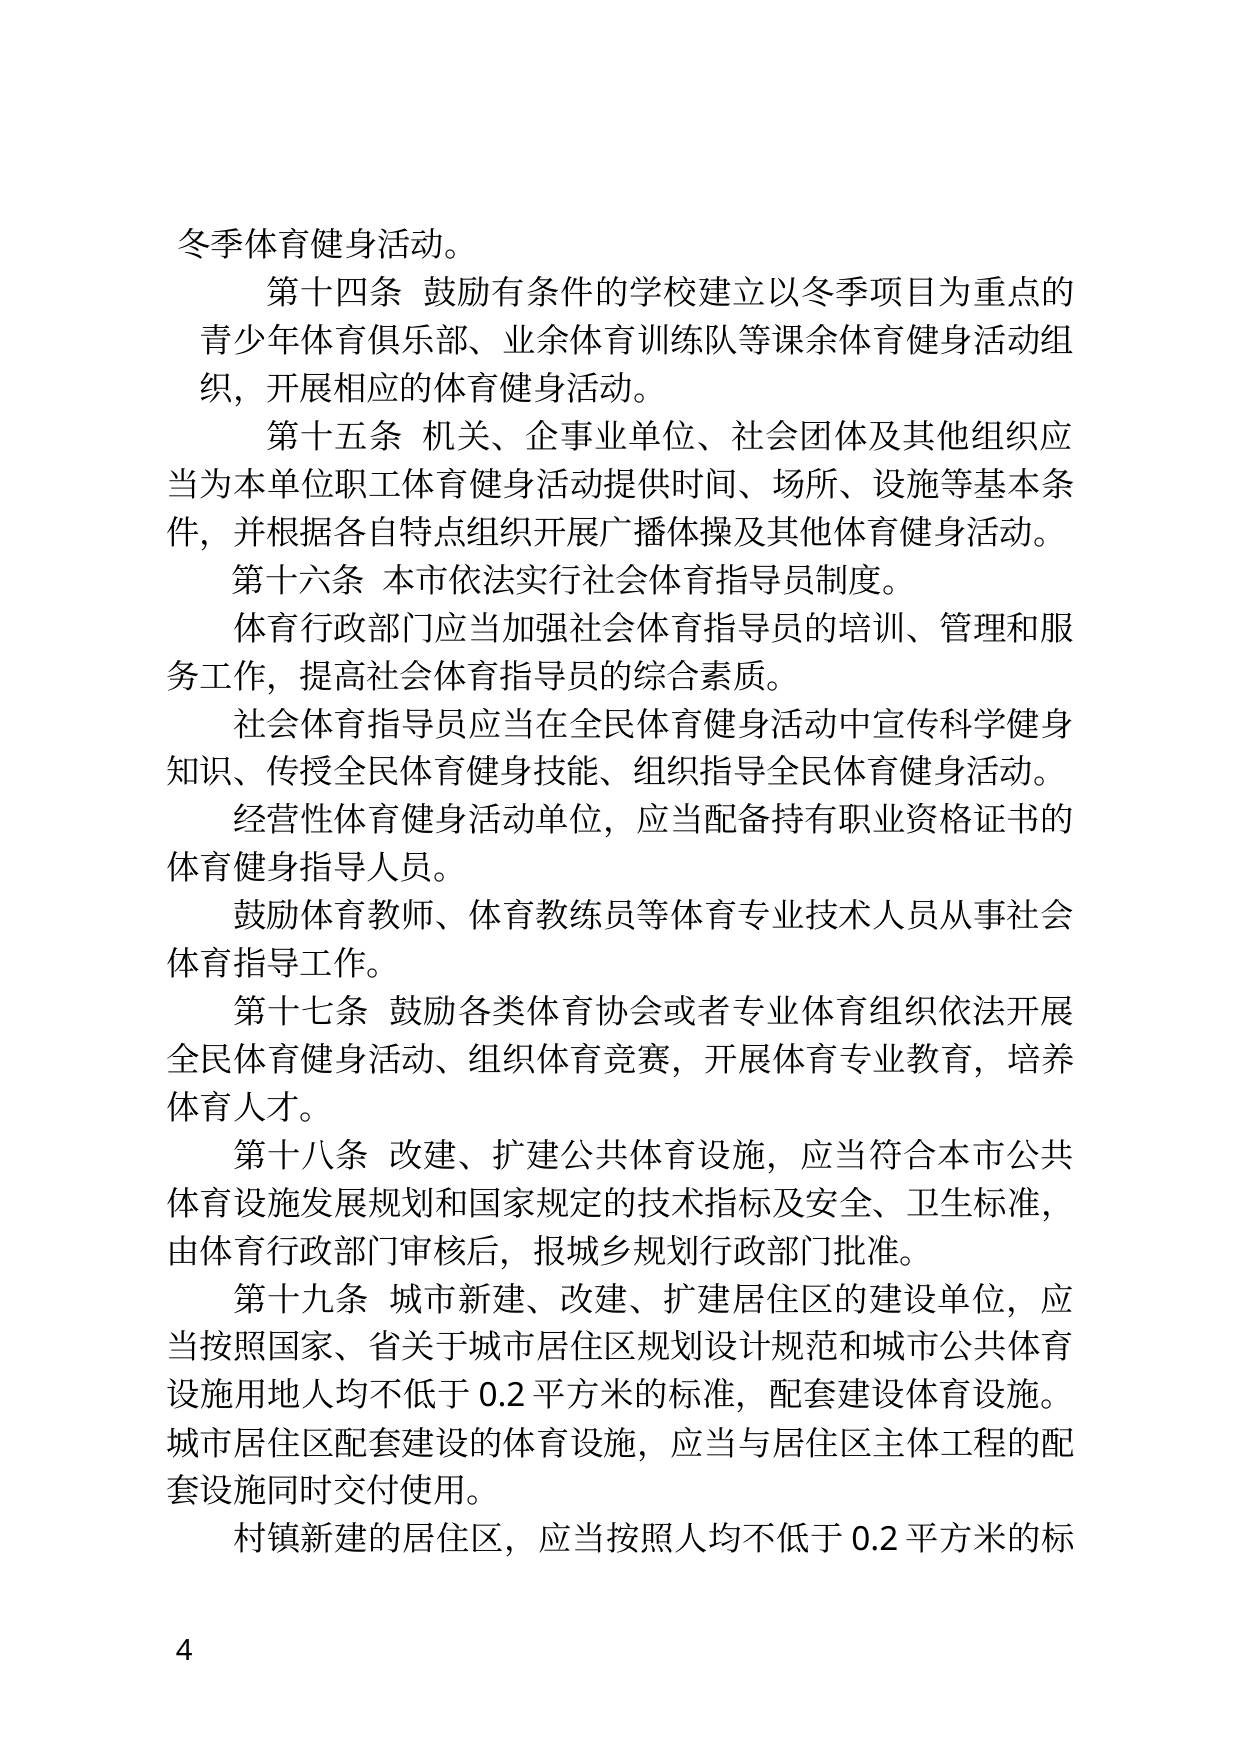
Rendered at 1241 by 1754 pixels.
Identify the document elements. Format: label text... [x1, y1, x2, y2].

text 第十四条 鼓励有条件的学校建立以冬季项目为重点的青少年体育俱乐部、业余体育训练队等课余体育健身活动组织，开展相应的体育健身活动。 [199, 266, 1075, 410]
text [166, 1512, 1075, 1561]
text 经营性体育健身活动单位，应当配备持有职业资格证书的体育健身指导人员。 [166, 793, 1075, 889]
text 第十六条 本市依法实行社会体育指导员制度。 [166, 554, 1075, 602]
text 第十八条 改建、扩建公共体育设施，应当符合本市公共体育设施发展规划和国家规定的技术指标及安全、卫生标准，由体育行政部门审核后，报城乡规划行政部门批准。 [166, 1129, 1075, 1273]
text 体育行政部门应当加强社会体育指导员的培训、管理和服务工作，提高社会体育指导员的综合素质。 [166, 602, 1075, 698]
text 鼓励体育教师、体育教练员等体育专业技术人员从事社会体育指导工作。 [166, 889, 1075, 985]
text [177, 218, 1075, 266]
text 第十七条 鼓励各类体育协会或者专业体育组织依法开展全民体育健身活动、组织体育竞赛，开展体育专业教育，培养体育人才。 [166, 985, 1075, 1129]
text 第十九条 城市新建、改建、扩建居住区的建设单位，应当按照国家、省关于城市居住区规划设计规范和城市公共体育设施用地人均不低于0.2平方米的标准，配套建设体育设施。城市居住区配套建设的体育设施，应当与居住区主体工程的配套设施同时交付使用。 [166, 1273, 1075, 1512]
text 第十五条 机关、企事业单位、社会团体及其他组织应当为本单位职工体育健身活动提供时间、场所、设施等基本条件，并根据各自特点组织开展广播体操及其他体育健身活动。 [166, 410, 1075, 554]
text 社会体育指导员应当在全民体育健身活动中宣传科学健身知识、传授全民体育健身技能、组织指导全民体育健身活动。 [166, 698, 1075, 793]
